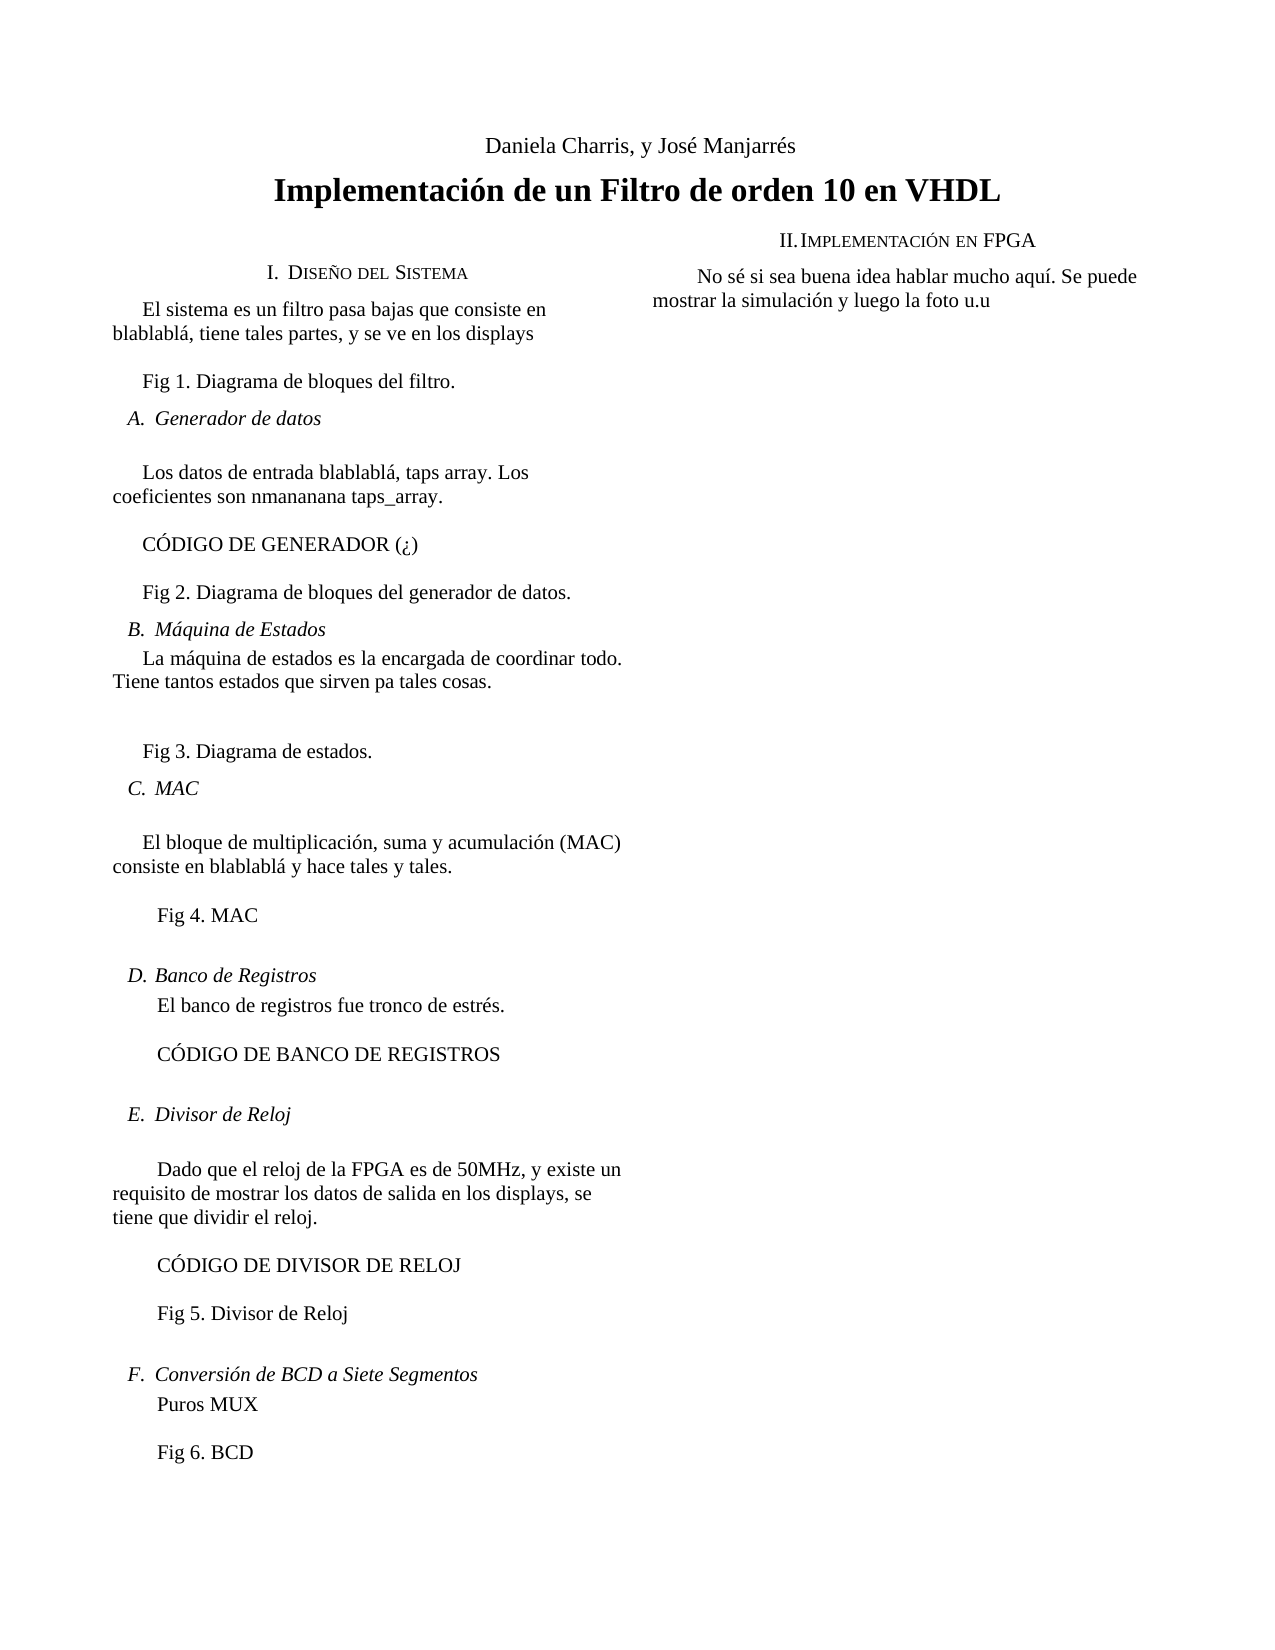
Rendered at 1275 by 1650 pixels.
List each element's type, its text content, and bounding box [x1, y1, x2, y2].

text El sistema es un filtro pasa bajas que consiste en blablablá, tiene tales partes, y se ve en los displays [112, 297, 622, 345]
text Fig 2. Diagrama de bloques del generador de datos. [112, 580, 622, 604]
text CÓDIGO DE BANCO DE REGISTROS [112, 1042, 622, 1066]
text No sé si sea buena idea hablar mucho aquí. Se puede mostrar la simulación y luego la foto u.u [652, 264, 1162, 312]
subtitle Conversión de BCD a Siete Segmentos [127, 1362, 622, 1386]
subtitle Máquina de Estados [127, 617, 622, 641]
subtitle Diseño del Sistema [112, 260, 622, 284]
text Fig 3. Diagrama de estados. [112, 741, 622, 763]
text Dado que el reloj de la FPGA es de 50MHz, y existe un requisito de mostrar los datos de salida en los displays, se tiene que dividir el reloj. [112, 1157, 622, 1229]
subtitle Divisor de Reloj [127, 1102, 622, 1126]
subtitle Implementación en FPGA [652, 112, 1162, 252]
text Fig 5. Divisor de Reloj [112, 1301, 622, 1325]
text CÓDIGO DE GENERADOR (¿) [112, 532, 622, 556]
text Puros MUX [112, 1392, 622, 1416]
text Fig 1. Diagrama de bloques del filtro. [112, 369, 622, 393]
text La máquina de estados es la encargada de coordinar todo. Tiene tantos estados que sirven pa tales cosas. [112, 647, 622, 693]
subtitle MAC [127, 776, 622, 800]
text Daniela Charris, y José Manjarrés [168, 132, 1113, 159]
subtitle Generador de datos [127, 406, 622, 429]
text Fig 4. MAC [112, 902, 622, 927]
subtitle Banco de Registros [127, 963, 622, 987]
text El bloque de multiplicación, suma y acumulación (MAC) consiste en blablablá y hace tales y tales. [112, 830, 622, 878]
text CÓDIGO DE DIVISOR DE RELOJ [112, 1253, 622, 1277]
title Implementación de un Filtro de orden 10 en VHDL [150, 170, 1125, 208]
text Los datos de entrada blablablá, taps array. Los coeficientes son nmananana taps_array. [112, 460, 622, 508]
text Fig 6. BCD [112, 1440, 622, 1464]
text El banco de registros fue tronco de estrés. [112, 993, 622, 1017]
